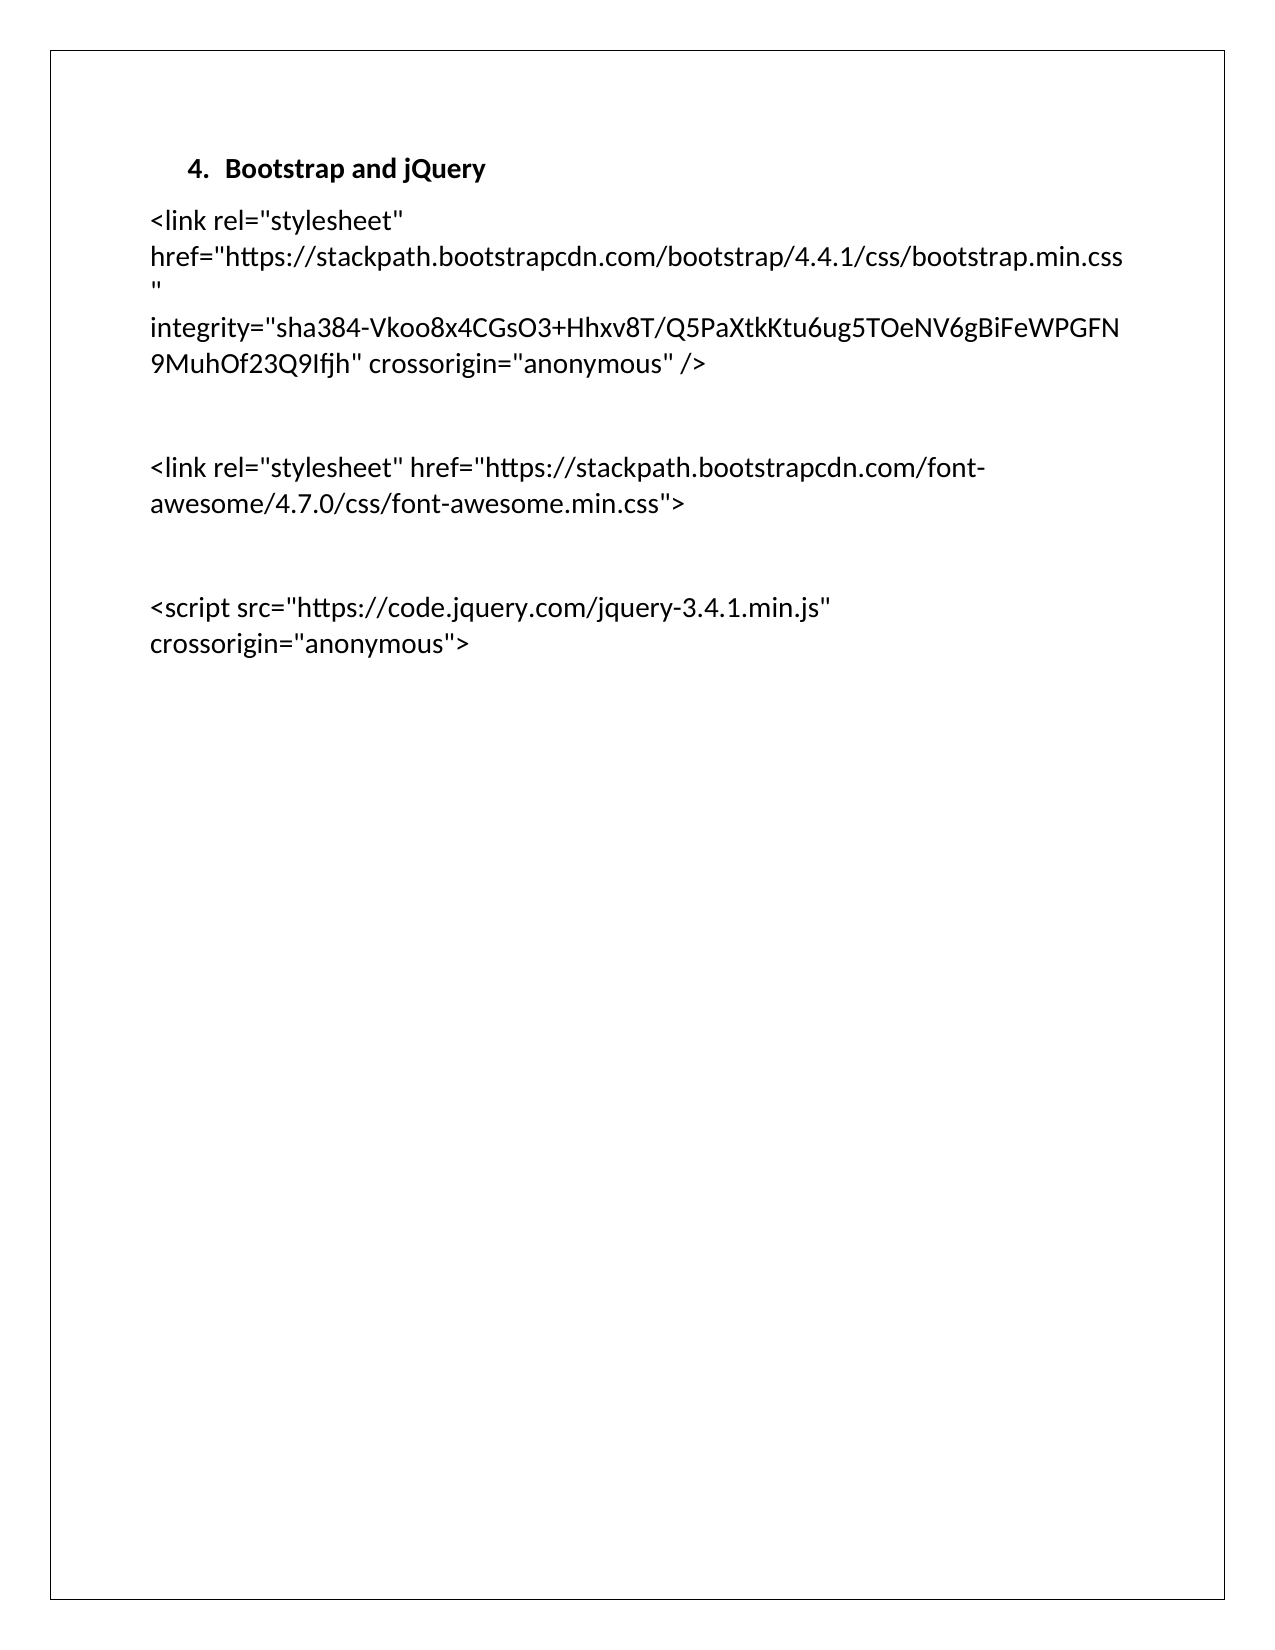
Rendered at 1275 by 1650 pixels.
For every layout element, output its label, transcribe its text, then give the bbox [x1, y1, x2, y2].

text <link rel="stylesheet" href="https://stackpath.bootstrapcdn.com/font-awesome/4.7.0/css/font-awesome.min.css"> [150, 449, 1125, 521]
list Bootstrap and jQuery [187, 150, 1125, 186]
text <script src="https://code.jquery.com/jquery-3.4.1.min.js" crossorigin="anonymous"> [150, 589, 1125, 661]
text <link rel="stylesheet" href="https://stackpath.bootstrapcdn.com/bootstrap/4.4.1/css/bootstrap.min.css" integrity="sha384-Vkoo8x4CGsO3+Hhxv8T/Q5PaXtkKtu6ug5TOeNV6gBiFeWPGFN9MuhOf23Q9Ifjh" crossorigin="anonymous" /> [150, 202, 1125, 380]
